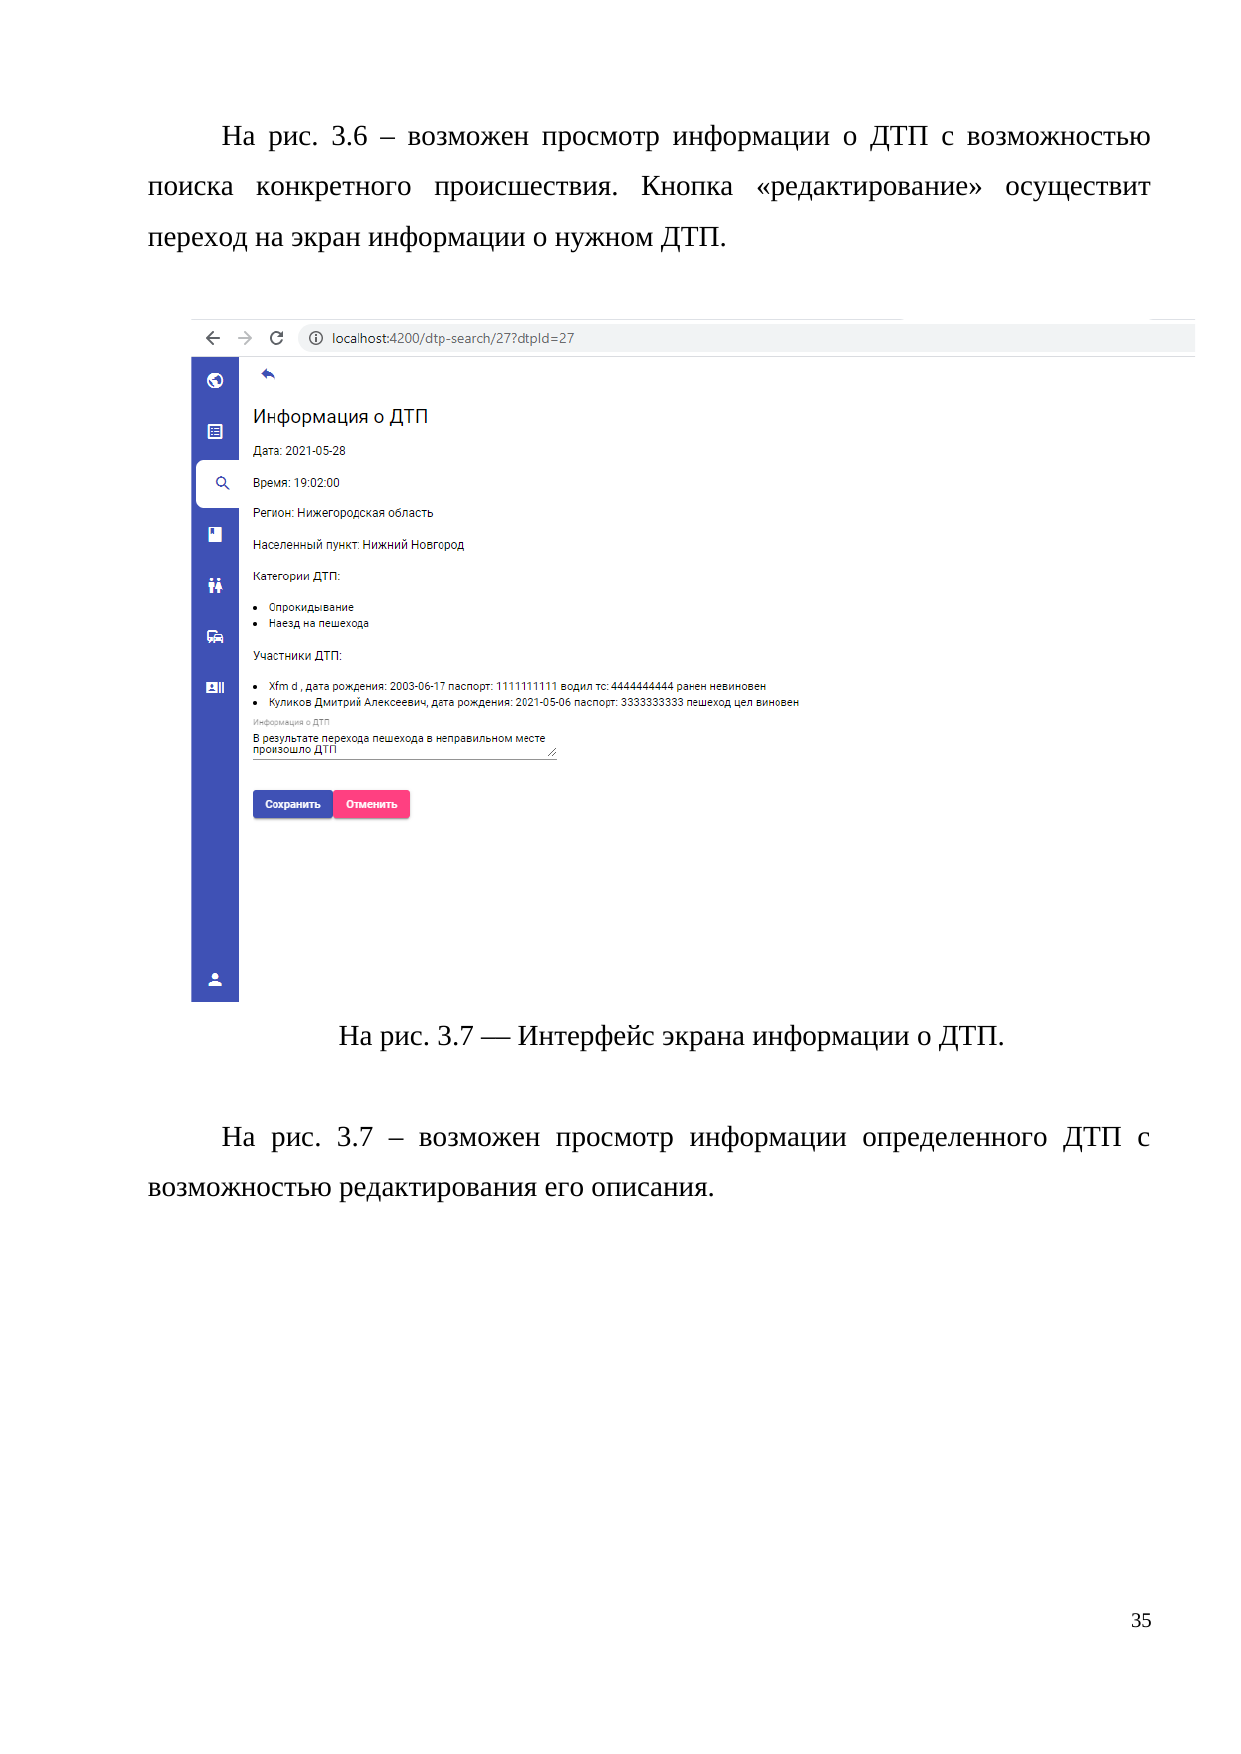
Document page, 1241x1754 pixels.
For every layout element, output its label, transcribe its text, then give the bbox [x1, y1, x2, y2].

text На рис. 3.7 – возможен просмотр информации определенного ДТП с возможностью редактирования его описания. [148, 1119, 1152, 1203]
text На рис. 3.6 – возможен просмотр информации о ДТП с возможностью поиска конкретного происшествия. Кнопка «редактирование» осуществит переход на экран информации о нужном ДТП. [148, 118, 1152, 252]
picture [191, 319, 1196, 1002]
text На рис. 3.7 –– Интерфейс экрана информации о ДТП. [148, 1018, 1152, 1052]
